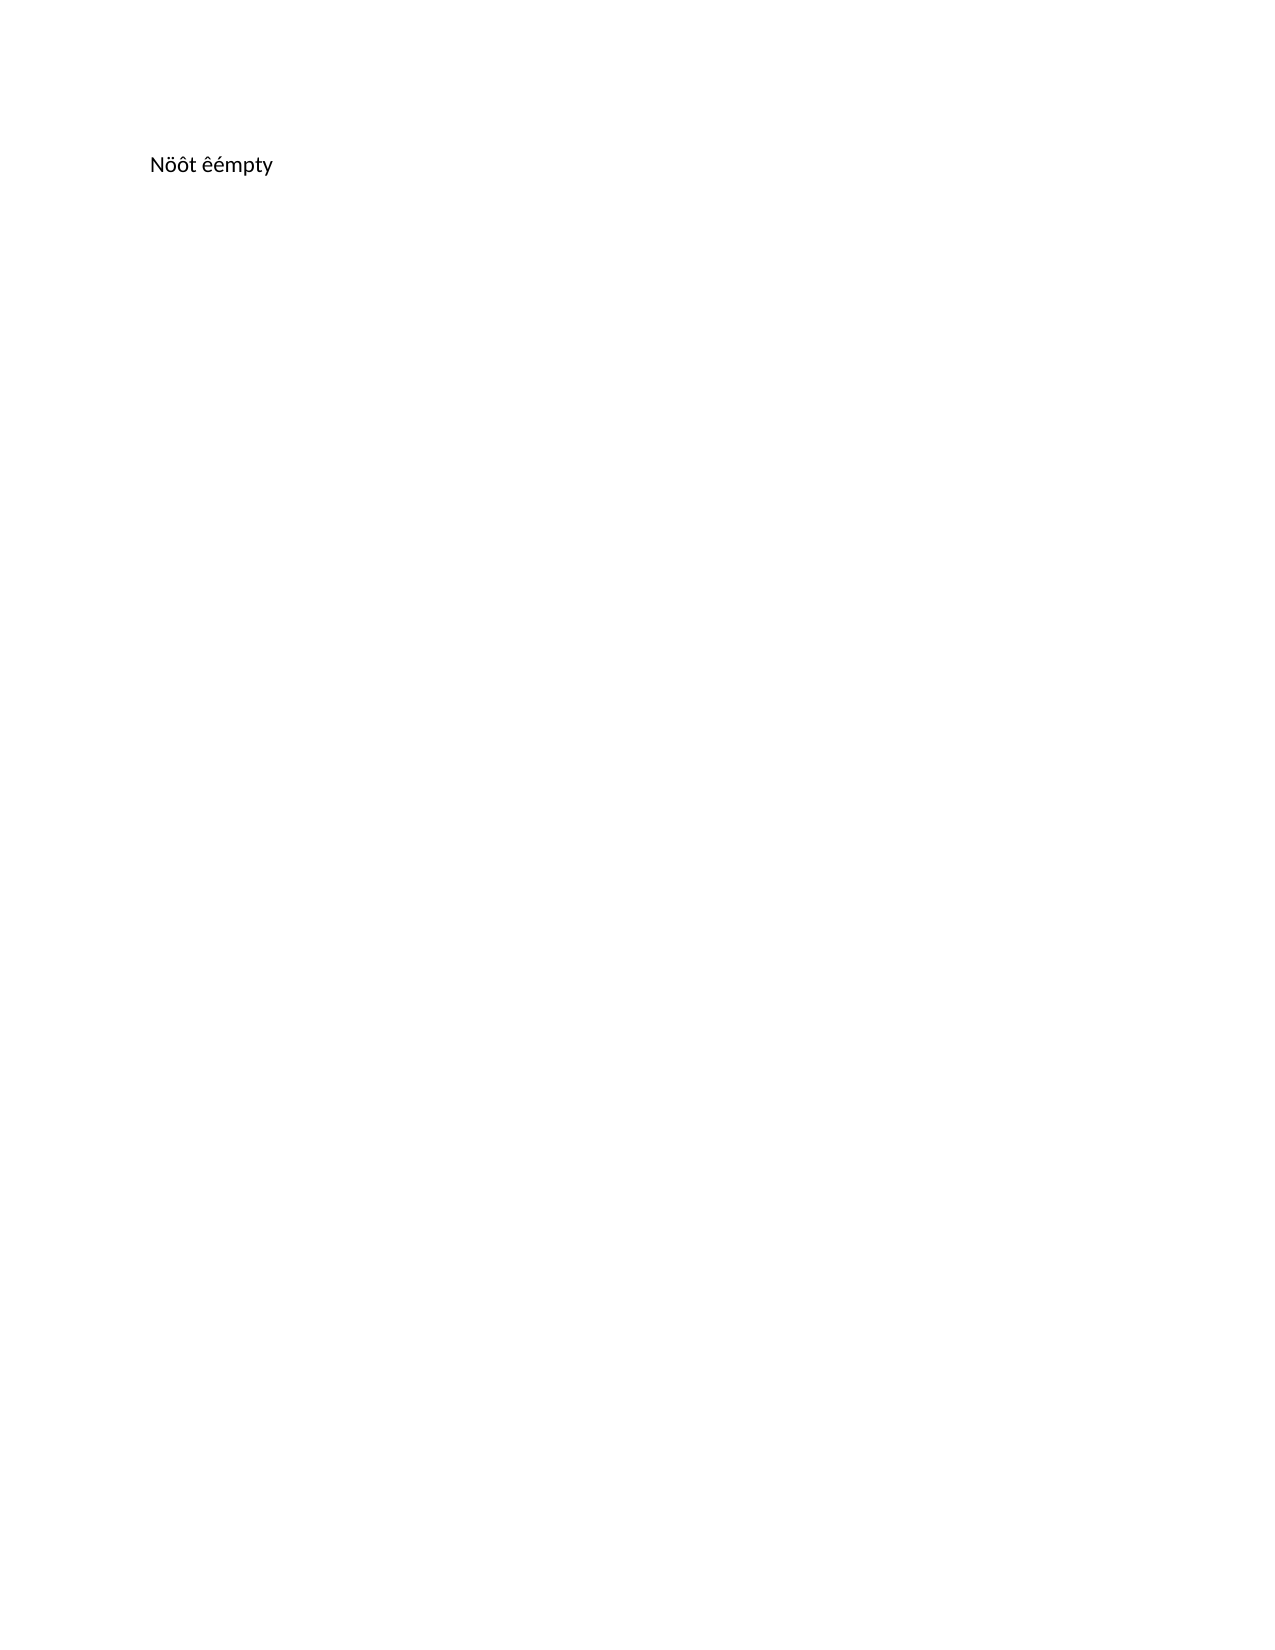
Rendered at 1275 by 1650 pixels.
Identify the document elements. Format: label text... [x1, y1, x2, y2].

text Nöôt êémpty [150, 150, 1125, 178]
